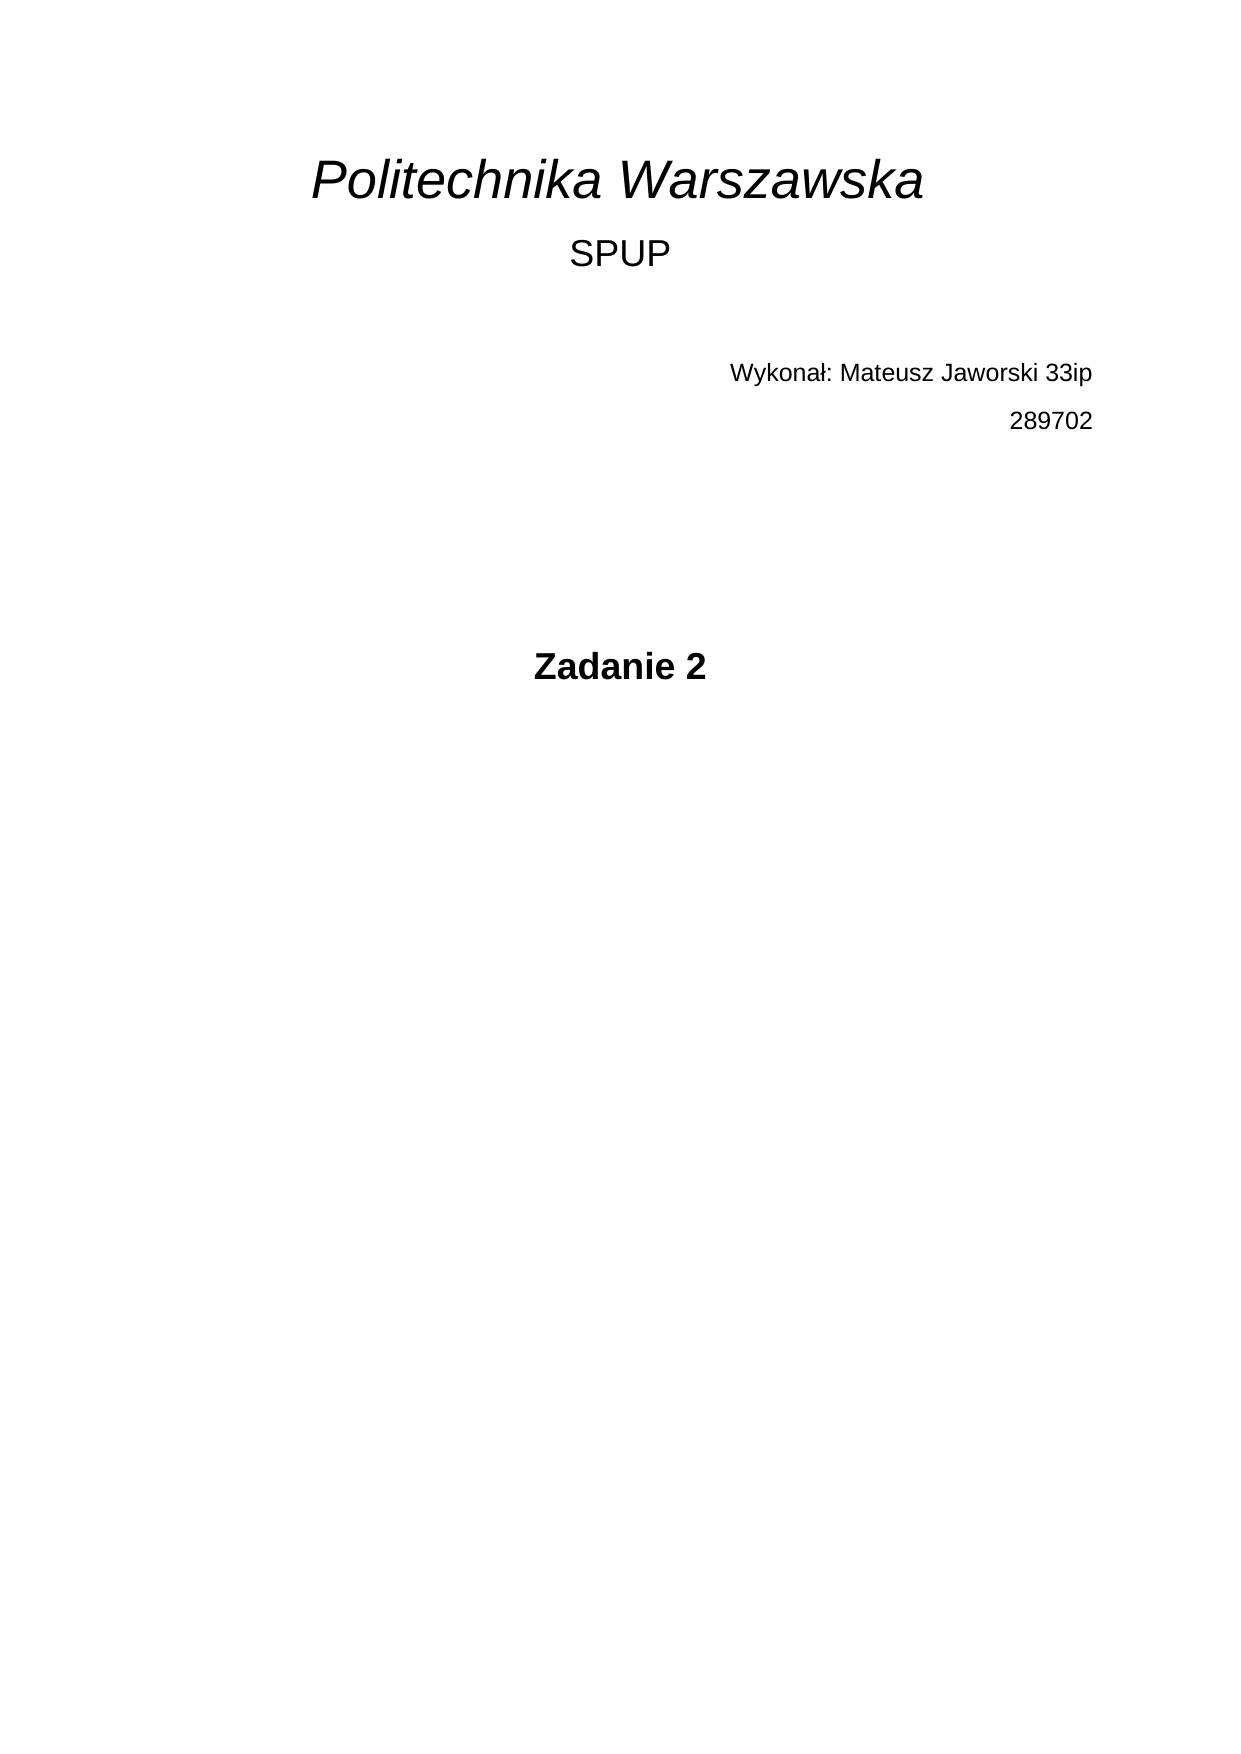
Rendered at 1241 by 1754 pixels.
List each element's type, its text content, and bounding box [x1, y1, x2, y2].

text 289702 [148, 406, 1093, 434]
text SPUP [148, 231, 1093, 274]
text Wykonał: Mateusz Jaworski 33ip [148, 358, 1093, 387]
text Zadanie 2 [148, 644, 1093, 687]
text Politechnika Warszawska [148, 148, 1093, 210]
